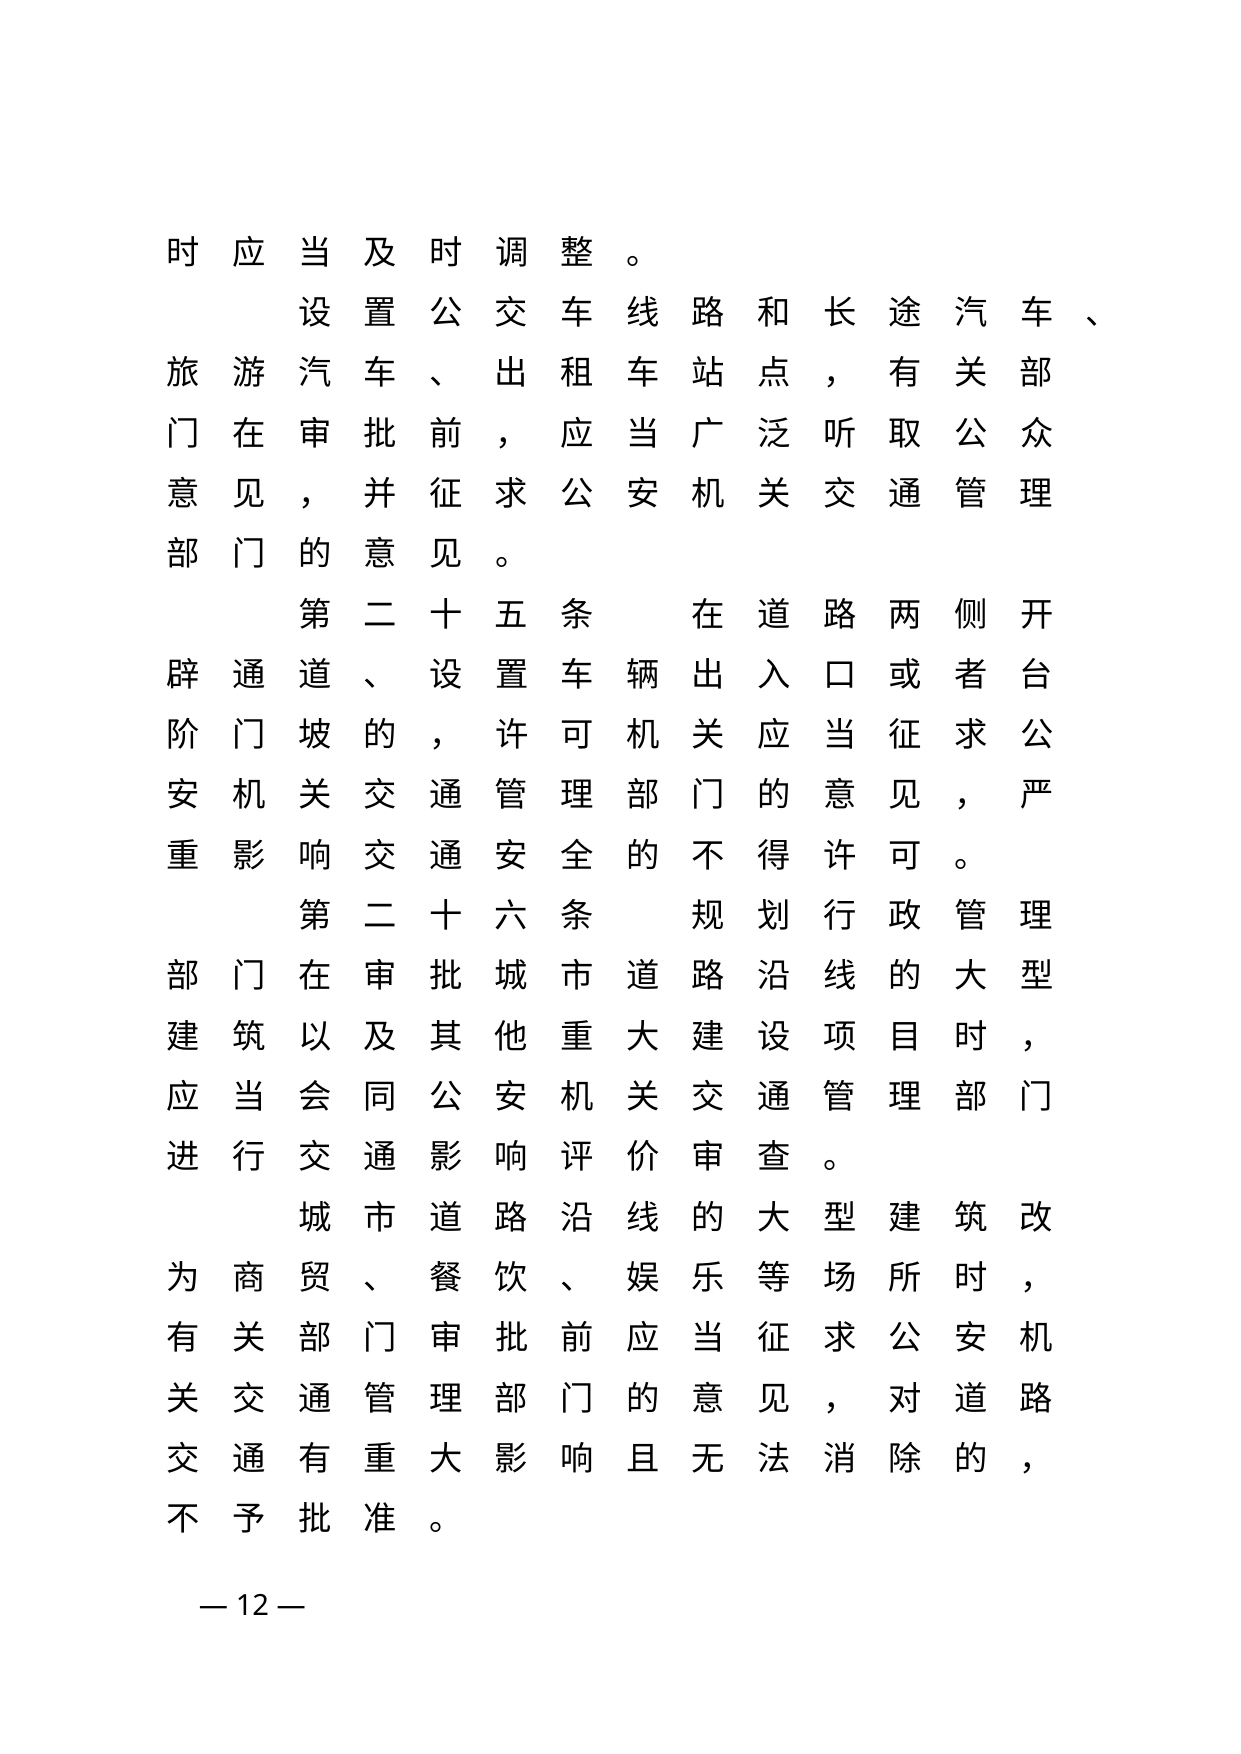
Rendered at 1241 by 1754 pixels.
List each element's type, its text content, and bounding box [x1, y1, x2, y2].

text 第二十五条 在道路两侧开辟通道、设置车辆出入口或者台阶门坡的，许可机关应当征求公安机关交通管理部门的意见，严重影响交通安全的不得许可。 [167, 581, 1085, 883]
text 设置公交车线路和长途汽车、旅游汽车、出租车站点，有关部门在审批前，应当广泛听取公众意见，并征求公安机关交通管理部门的意见。 [167, 280, 1085, 581]
text 城市道路沿线的大型建筑改为商贸、餐饮、娱乐等场所时，有关部门审批前应当征求公安机关交通管理部门的意见，对道路交通有重大影响且无法消除的，不予批准。 [167, 1184, 1085, 1546]
text 第二十六条 规划行政管理部门在审批城市道路沿线的大型建筑以及其他重大建设项目时，应当会同公安机关交通管理部门进行交通影响评价审查。 [167, 883, 1085, 1184]
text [167, 219, 1085, 280]
